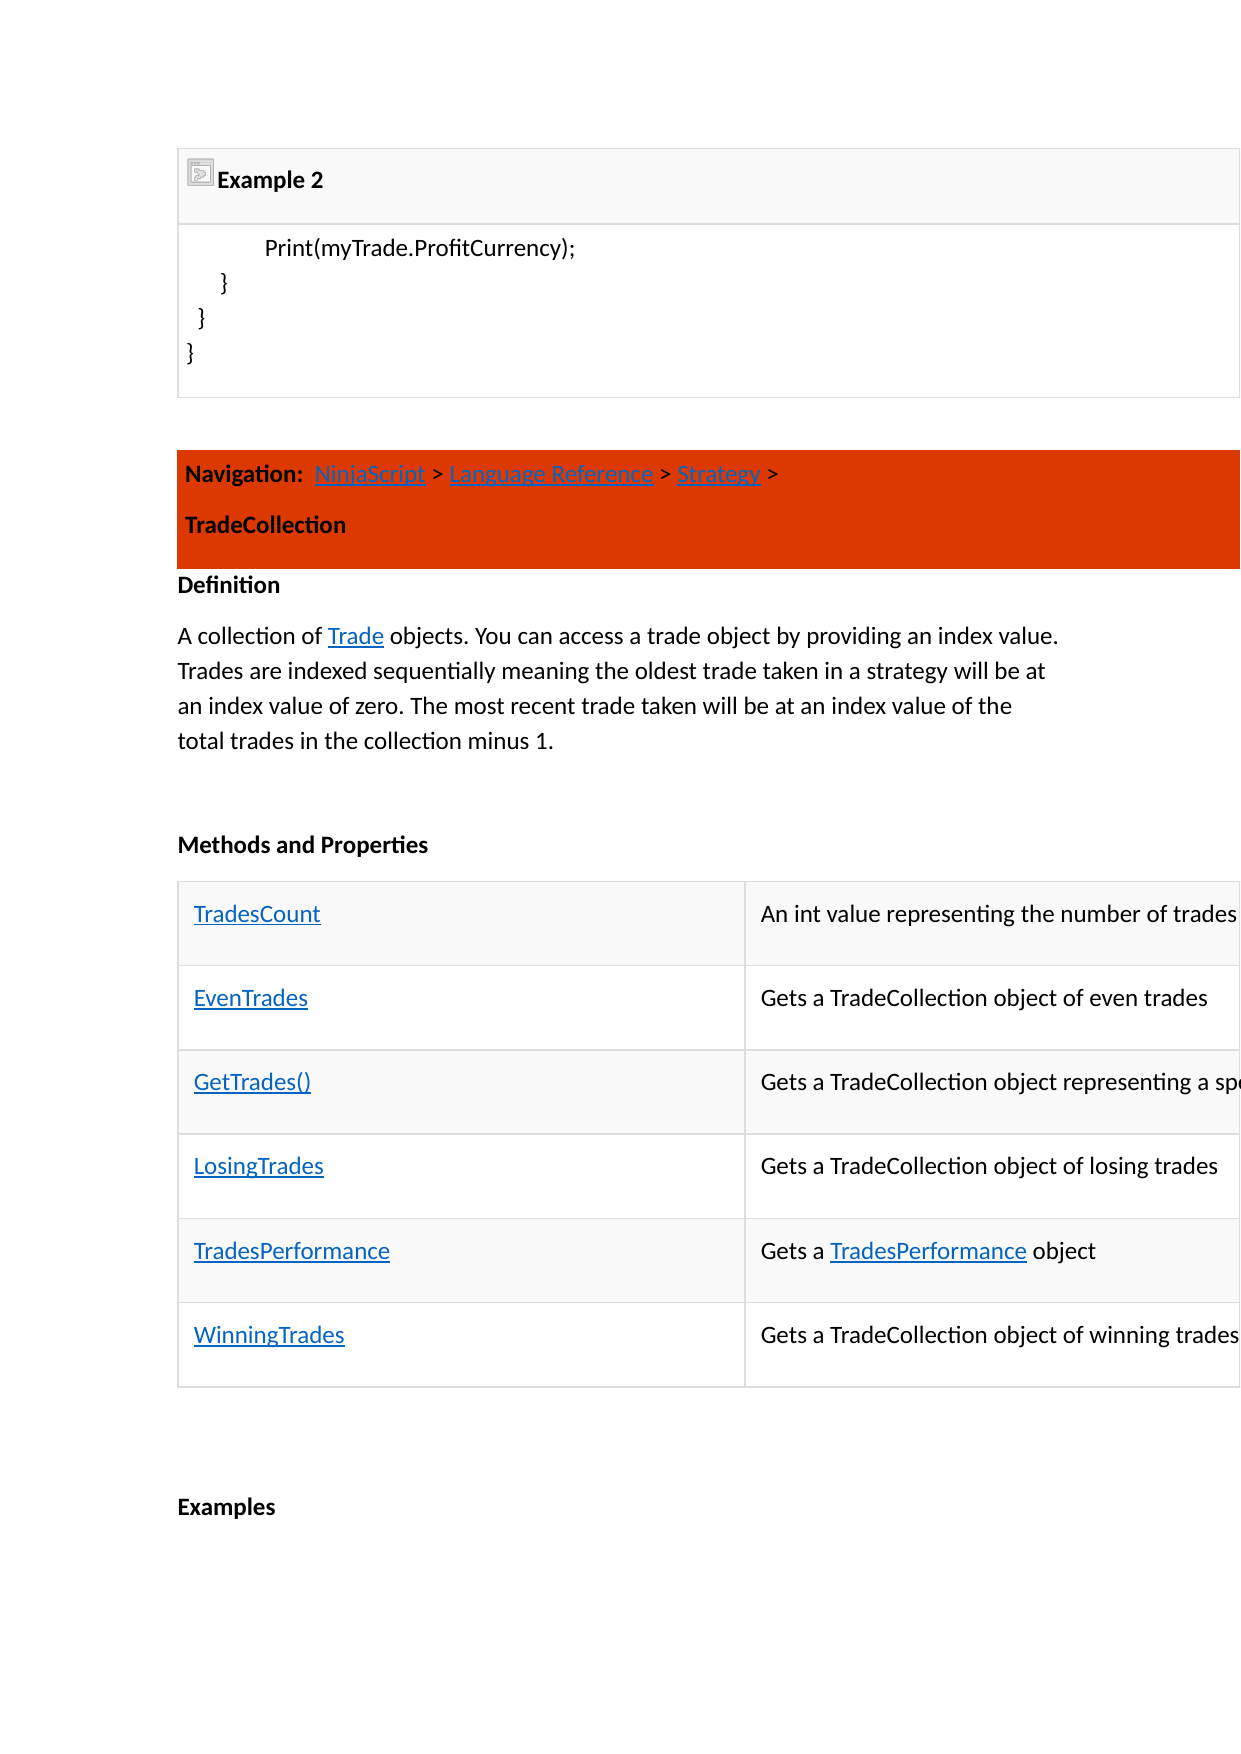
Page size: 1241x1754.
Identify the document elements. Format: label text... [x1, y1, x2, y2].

table_header An int value representing the number of trades in the collection [746, 882, 1239, 965]
table_cell Gets a TradeCollection object representing a specified position [746, 1051, 1239, 1133]
table_cell Gets a TradeCollection object of winning trades [746, 1303, 1239, 1386]
table_cell Gets a TradeCollection object of even trades [746, 966, 1239, 1049]
table_cell GetTrades() [179, 1051, 744, 1133]
text Examples [177, 1491, 1063, 1522]
text A collection of Trade objects. You can access a trade object by providing an index value. Trades are indexed sequentially meaning the oldest trade taken in a strategy will be at an index value of zero. The most recent trade taken will be at an index value of the total trades in the collection minus 1. [177, 621, 1063, 756]
table_cell EvenTrades [179, 966, 744, 1049]
table_cell WinningTrades [179, 1303, 744, 1386]
table_header Example 2 [179, 149, 1239, 223]
table_cell Gets a TradeCollection object of losing trades [746, 1135, 1239, 1218]
table_header Navigation: NinjaScript > Language Reference > Strategy > TradeCollection [177, 450, 1240, 569]
table_cell Gets a TradesPerformance object [746, 1219, 1239, 1302]
text Methods and Properties [177, 829, 1063, 859]
table_cell TradesPerformance [179, 1219, 744, 1302]
picture [185, 157, 217, 189]
table_header TradesCount [179, 882, 744, 965]
text Definition [177, 569, 1063, 599]
table_cell LosingTrades [179, 1135, 744, 1218]
